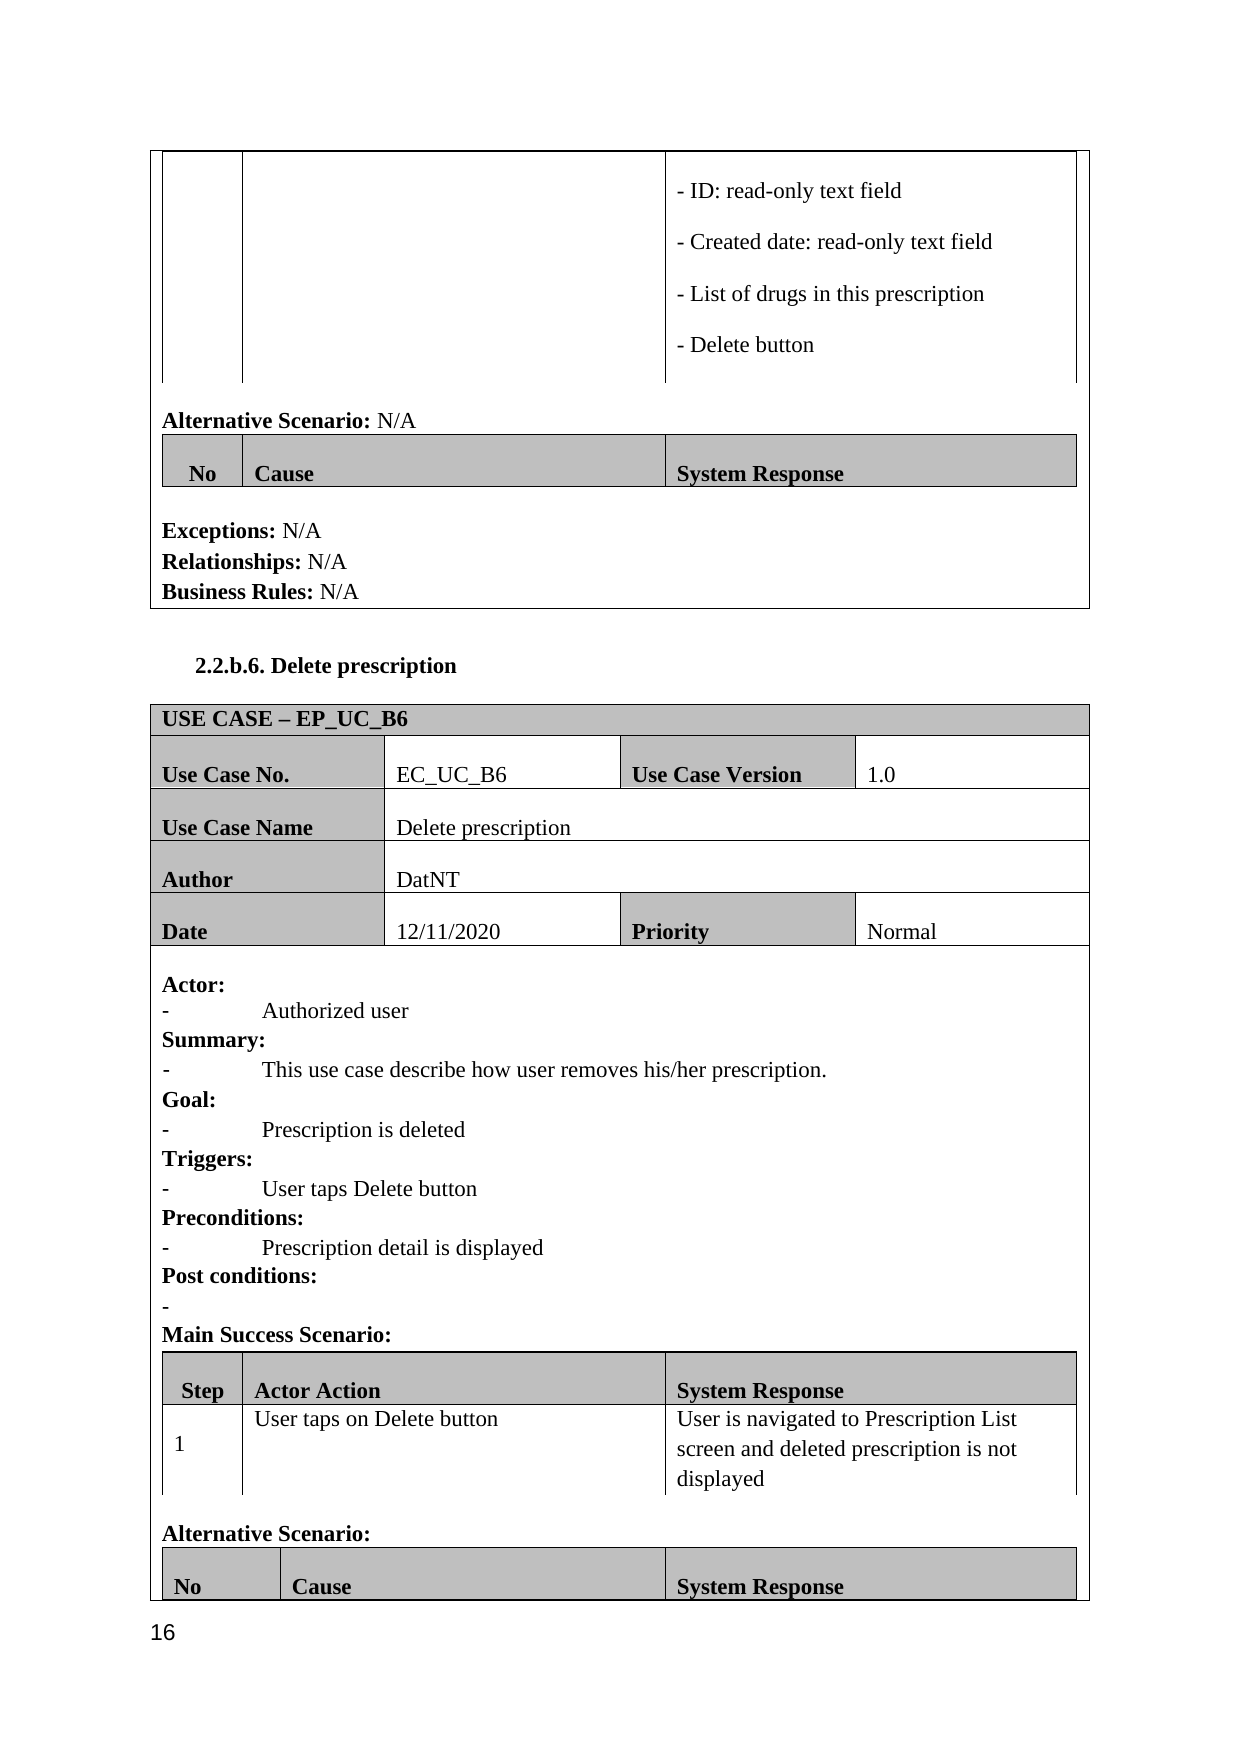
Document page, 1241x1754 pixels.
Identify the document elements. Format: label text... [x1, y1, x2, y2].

table_cell 1.0 [856, 736, 1089, 787]
table_cell EC_UC_B6 [385, 736, 620, 787]
table_cell DatNT [385, 841, 1089, 892]
table_cell Author [151, 841, 384, 892]
table_cell Use Case Name [151, 789, 384, 840]
table_cell Use Case No. [151, 736, 384, 787]
table_cell Delete prescription [385, 789, 1089, 840]
table_cell Priority [621, 893, 855, 945]
table_cell Use Case Version [621, 736, 855, 787]
table_cell 12/11/2020 [385, 893, 620, 945]
table_cell Normal [856, 893, 1089, 945]
table_cell Date [151, 893, 384, 945]
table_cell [151, 946, 1089, 1600]
table_header USE CASE – EP_UC_B6 [151, 705, 1089, 735]
subtitle 2.2.b.6. Delete prescription [120, 652, 1120, 678]
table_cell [151, 151, 1089, 608]
